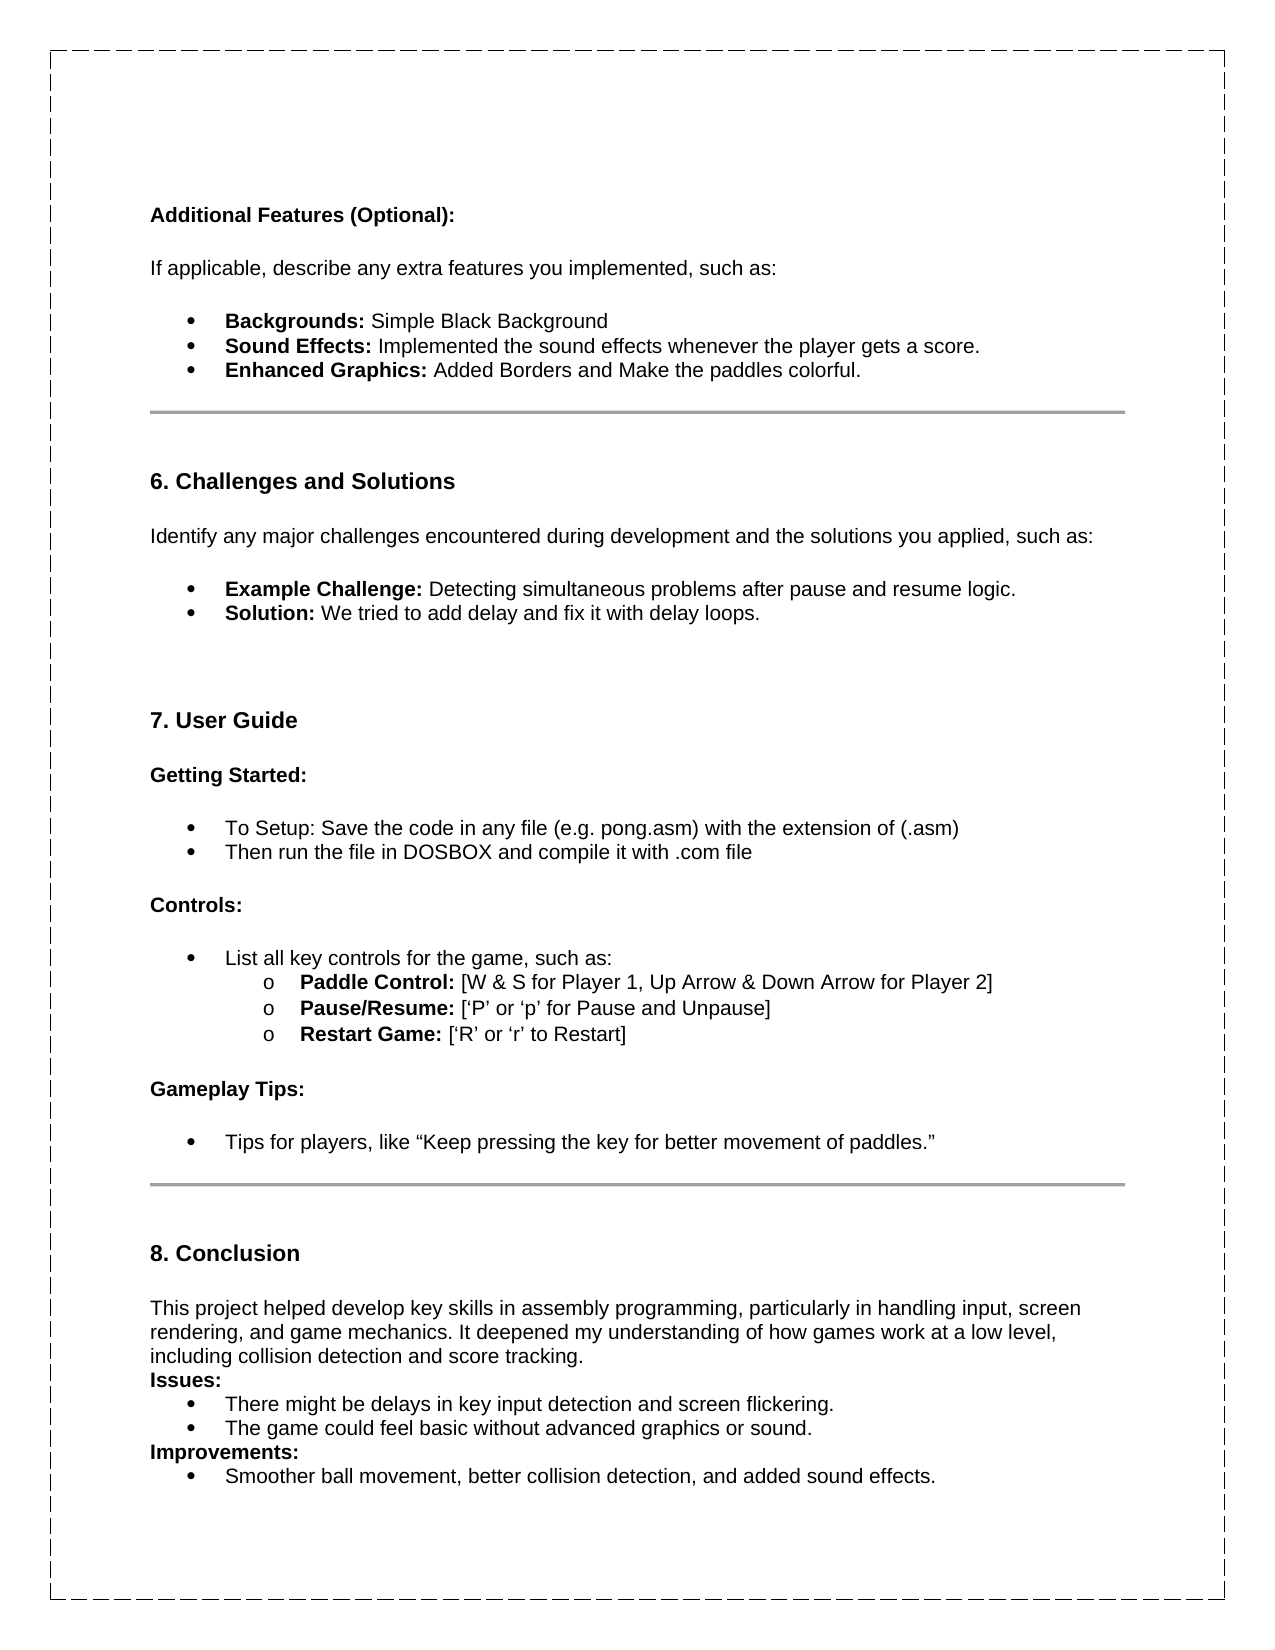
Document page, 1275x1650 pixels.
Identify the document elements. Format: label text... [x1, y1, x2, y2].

list Pause/Resume: [‘P’ or ‘p’ for Pause and Unpause] [262, 996, 1125, 1022]
list Tips for players, like “Keep pressing the key for better movement of paddles.” [187, 1130, 1125, 1154]
list Backgrounds: Simple Black Background [187, 309, 1125, 333]
text Gameplay Tips: [150, 1077, 1125, 1101]
list Then run the file in DOSBOX and compile it with .com file [187, 840, 1125, 864]
list Example Challenge: Detecting simultaneous problems after pause and resume logic. [187, 577, 1125, 601]
list Solution: We tried to add delay and fix it with delay loops. [187, 601, 1125, 625]
text 8. Conclusion [150, 1240, 1125, 1267]
text Improvements: [150, 1440, 1125, 1464]
list Smoother ball movement, better collision detection, and added sound effects. [187, 1464, 1125, 1488]
list To Setup: Save the code in any file (e.g. pong.asm) with the extension of (.asm) [187, 816, 1125, 840]
text Issues: [150, 1368, 1125, 1392]
text Identify any major challenges encountered during development and the solutions you applied, such as: [150, 523, 1125, 547]
text 6. Challenges and Solutions [150, 468, 1125, 494]
list Enhanced Graphics: Added Borders and Make the paddles colorful. [187, 357, 1125, 382]
text If applicable, describe any extra features you implemented, such as: [150, 256, 1125, 280]
text Additional Features (Optional): [150, 203, 1125, 227]
list Restart Game: [‘R’ or ‘r’ to Restart] [262, 1022, 1125, 1048]
list Sound Effects: Implemented the sound effects whenever the player gets a score. [187, 333, 1125, 357]
text Getting Started: [150, 762, 1125, 786]
text 7. User Guide [150, 707, 1125, 733]
list The game could feel basic without advanced graphics or sound. [187, 1416, 1125, 1440]
text Controls: [150, 893, 1125, 917]
text This project helped develop key skills in assembly programming, particularly in handling input, screen rendering, and game mechanics. It deepened my understanding of how games work at a low level, including collision detection and score tracking. [150, 1296, 1125, 1368]
list There might be delays in key input detection and screen flickering. [187, 1392, 1125, 1416]
list Paddle Control: [W & S for Player 1, Up Arrow & Down Arrow for Player 2] [262, 970, 1125, 996]
list List all key controls for the game, such as: [187, 946, 1125, 970]
